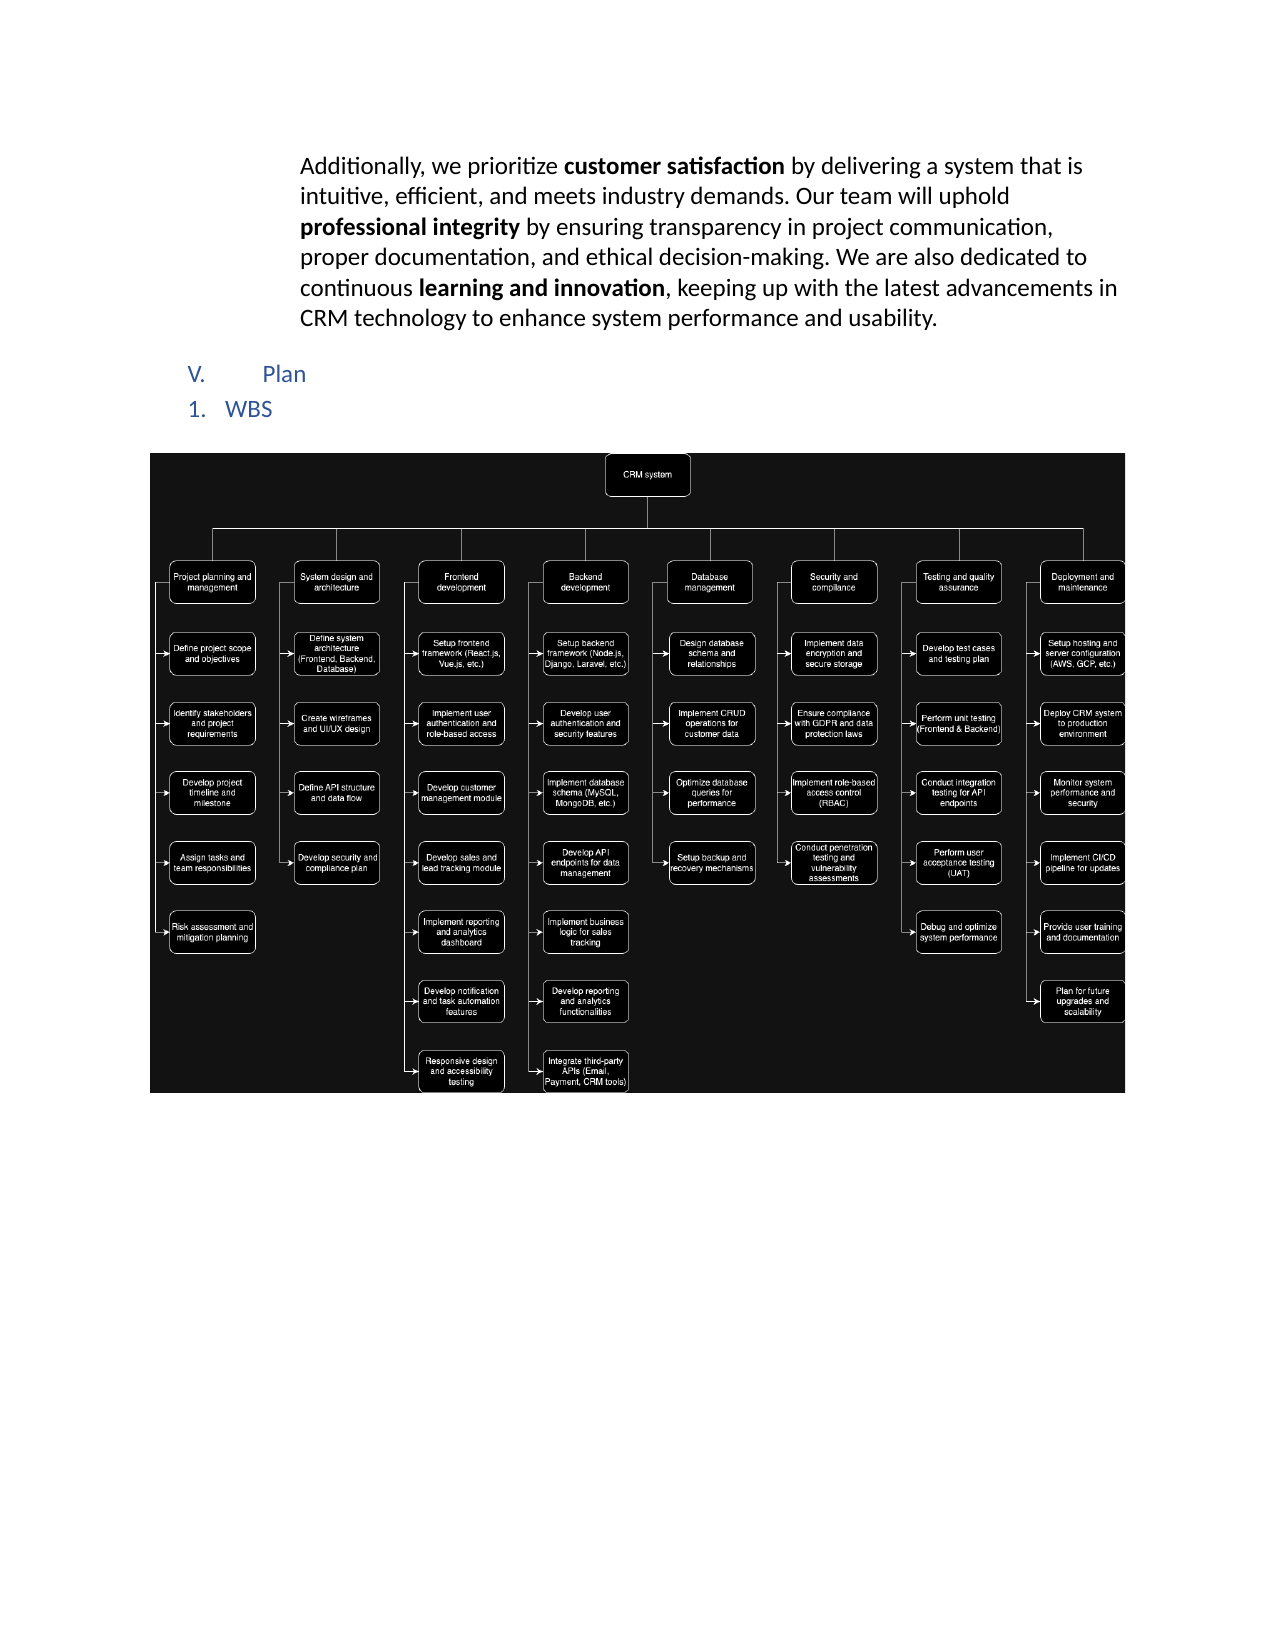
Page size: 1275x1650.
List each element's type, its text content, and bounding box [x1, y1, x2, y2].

picture [150, 453, 1125, 1093]
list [300, 150, 1125, 333]
subtitle Plan [187, 358, 1125, 389]
subtitle WBS [187, 393, 1125, 423]
